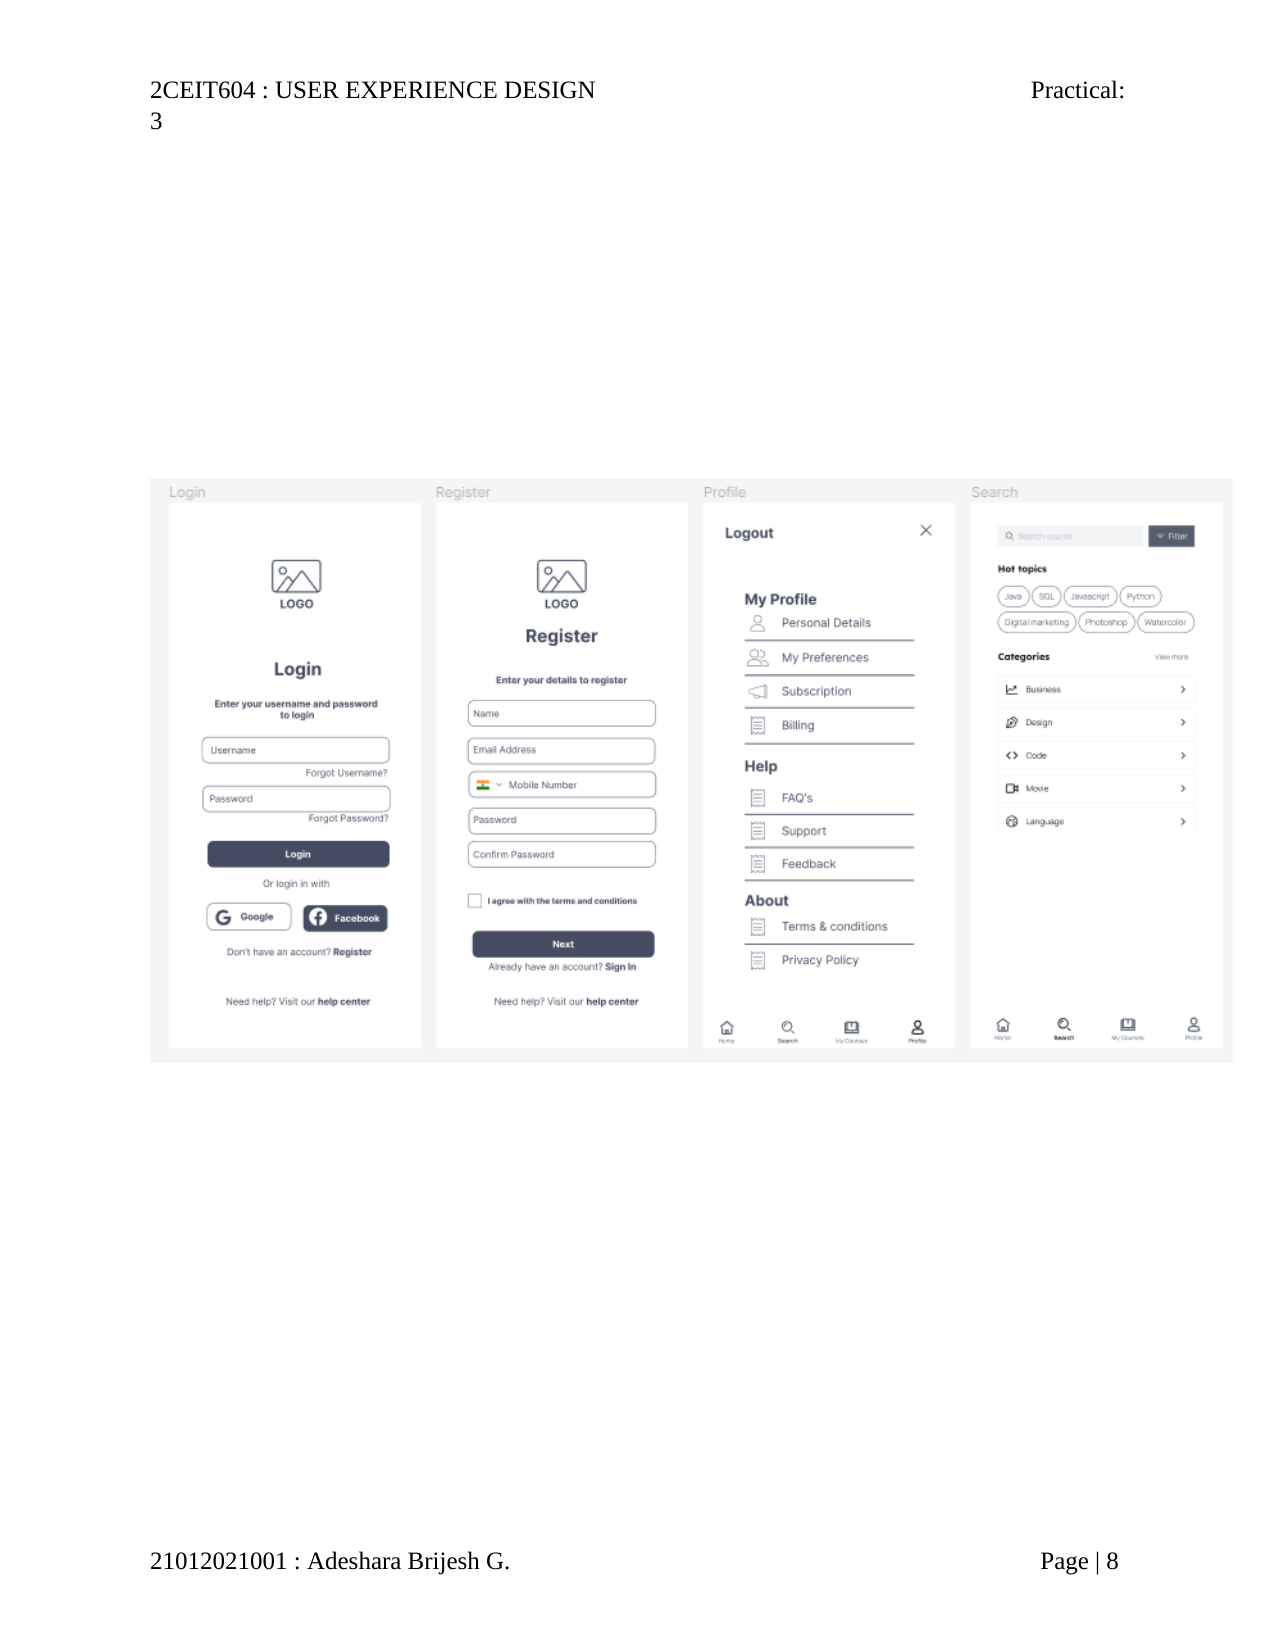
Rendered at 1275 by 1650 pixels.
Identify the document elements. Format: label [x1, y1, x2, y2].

picture [150, 478, 1233, 1063]
